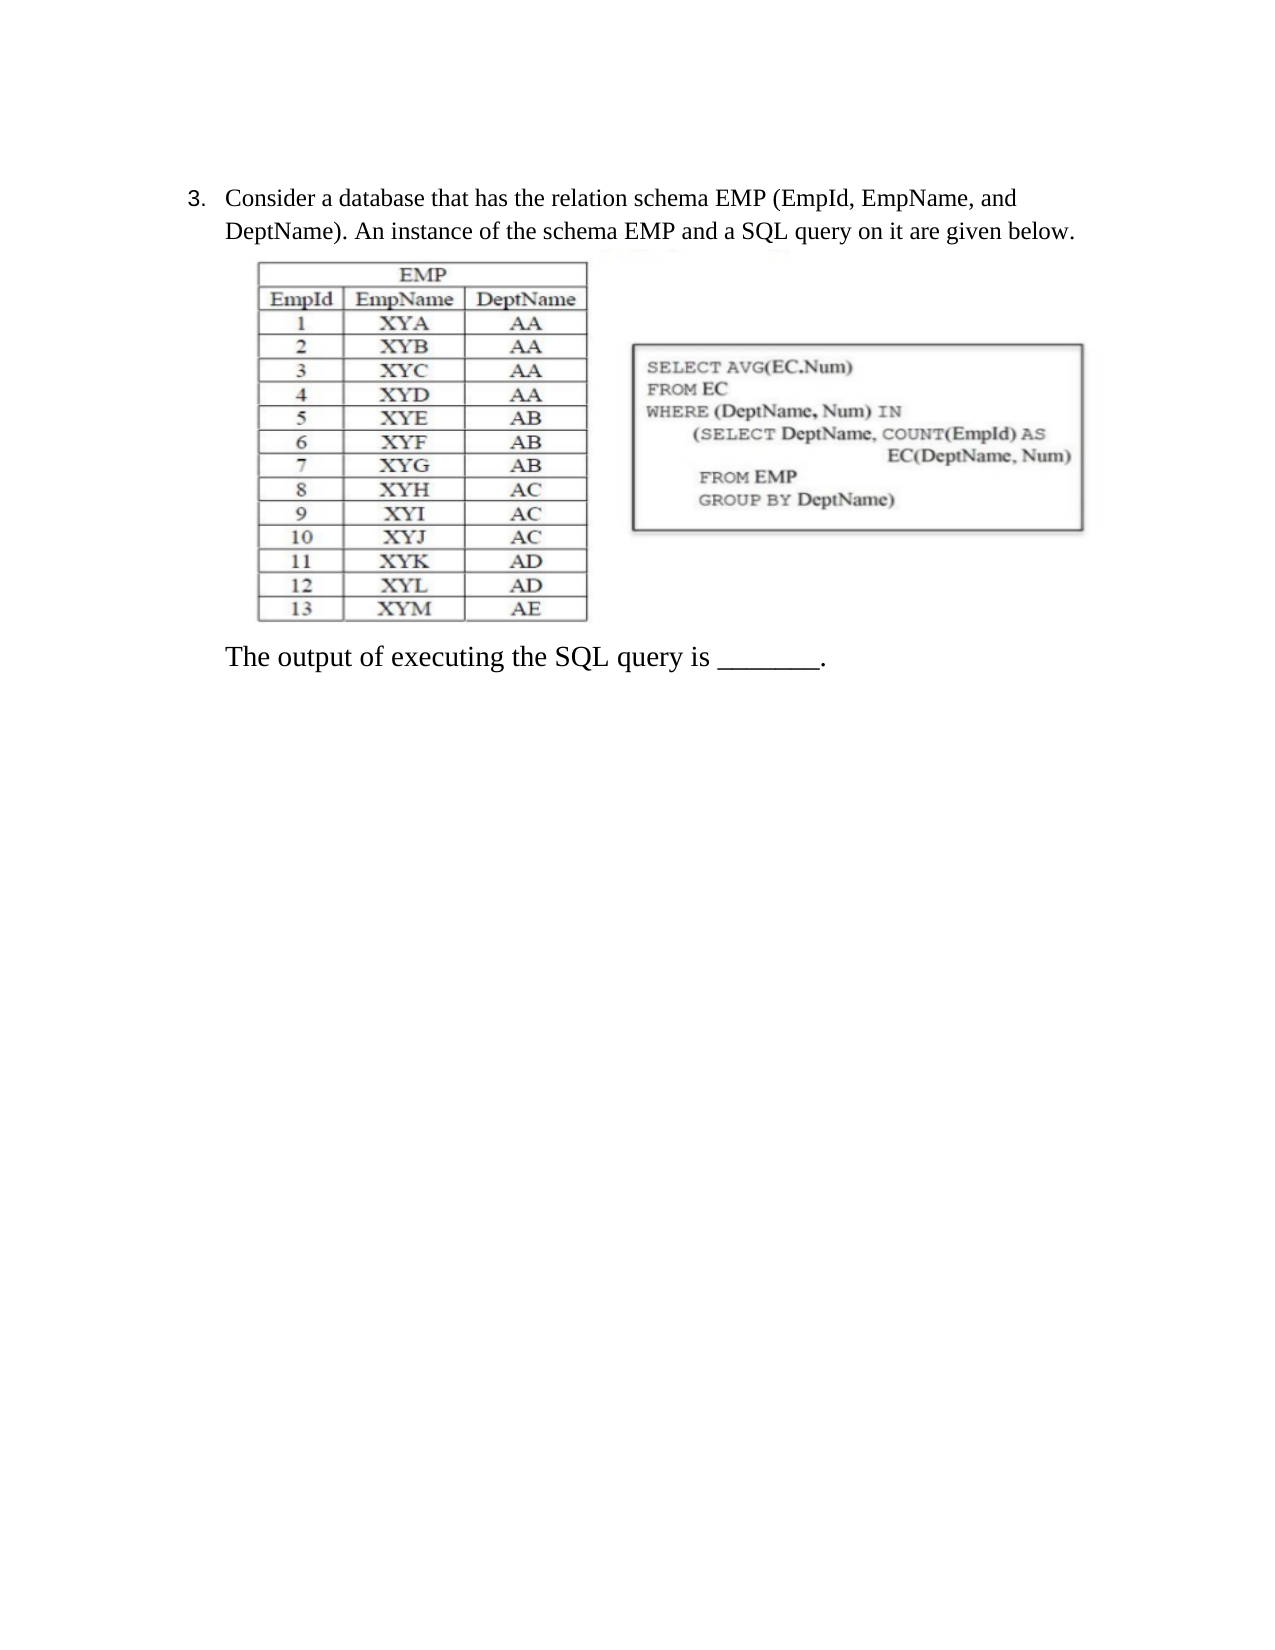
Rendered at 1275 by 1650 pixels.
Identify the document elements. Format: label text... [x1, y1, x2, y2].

list Consider a database that has the relation schema EMP (EmpId, EmpName, and DeptName). An instance of the schema EMP and a SQL query on it are given below. [187, 183, 1125, 245]
picture [225, 249, 1126, 635]
text The output of executing the SQL query is _______. [225, 639, 1125, 672]
